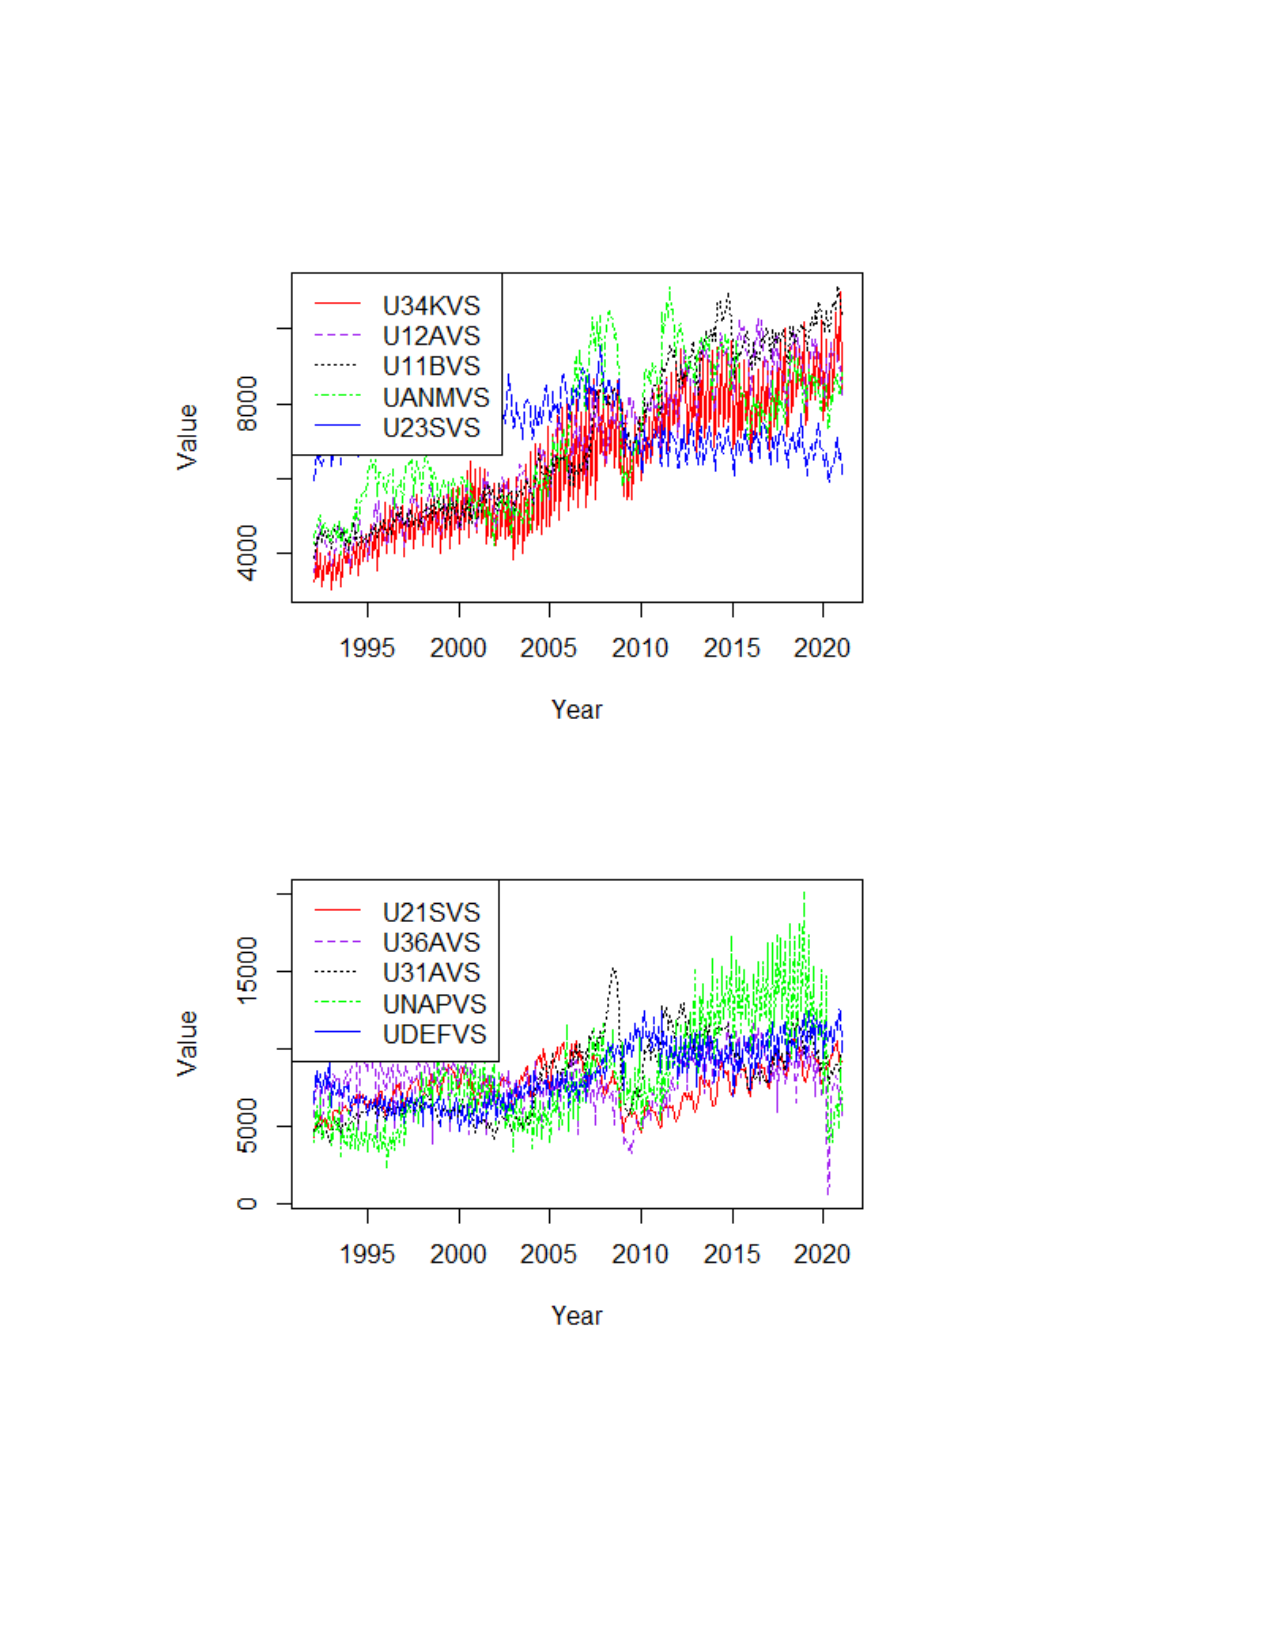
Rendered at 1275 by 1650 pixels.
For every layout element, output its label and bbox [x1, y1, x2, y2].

picture [168, 150, 927, 1363]
